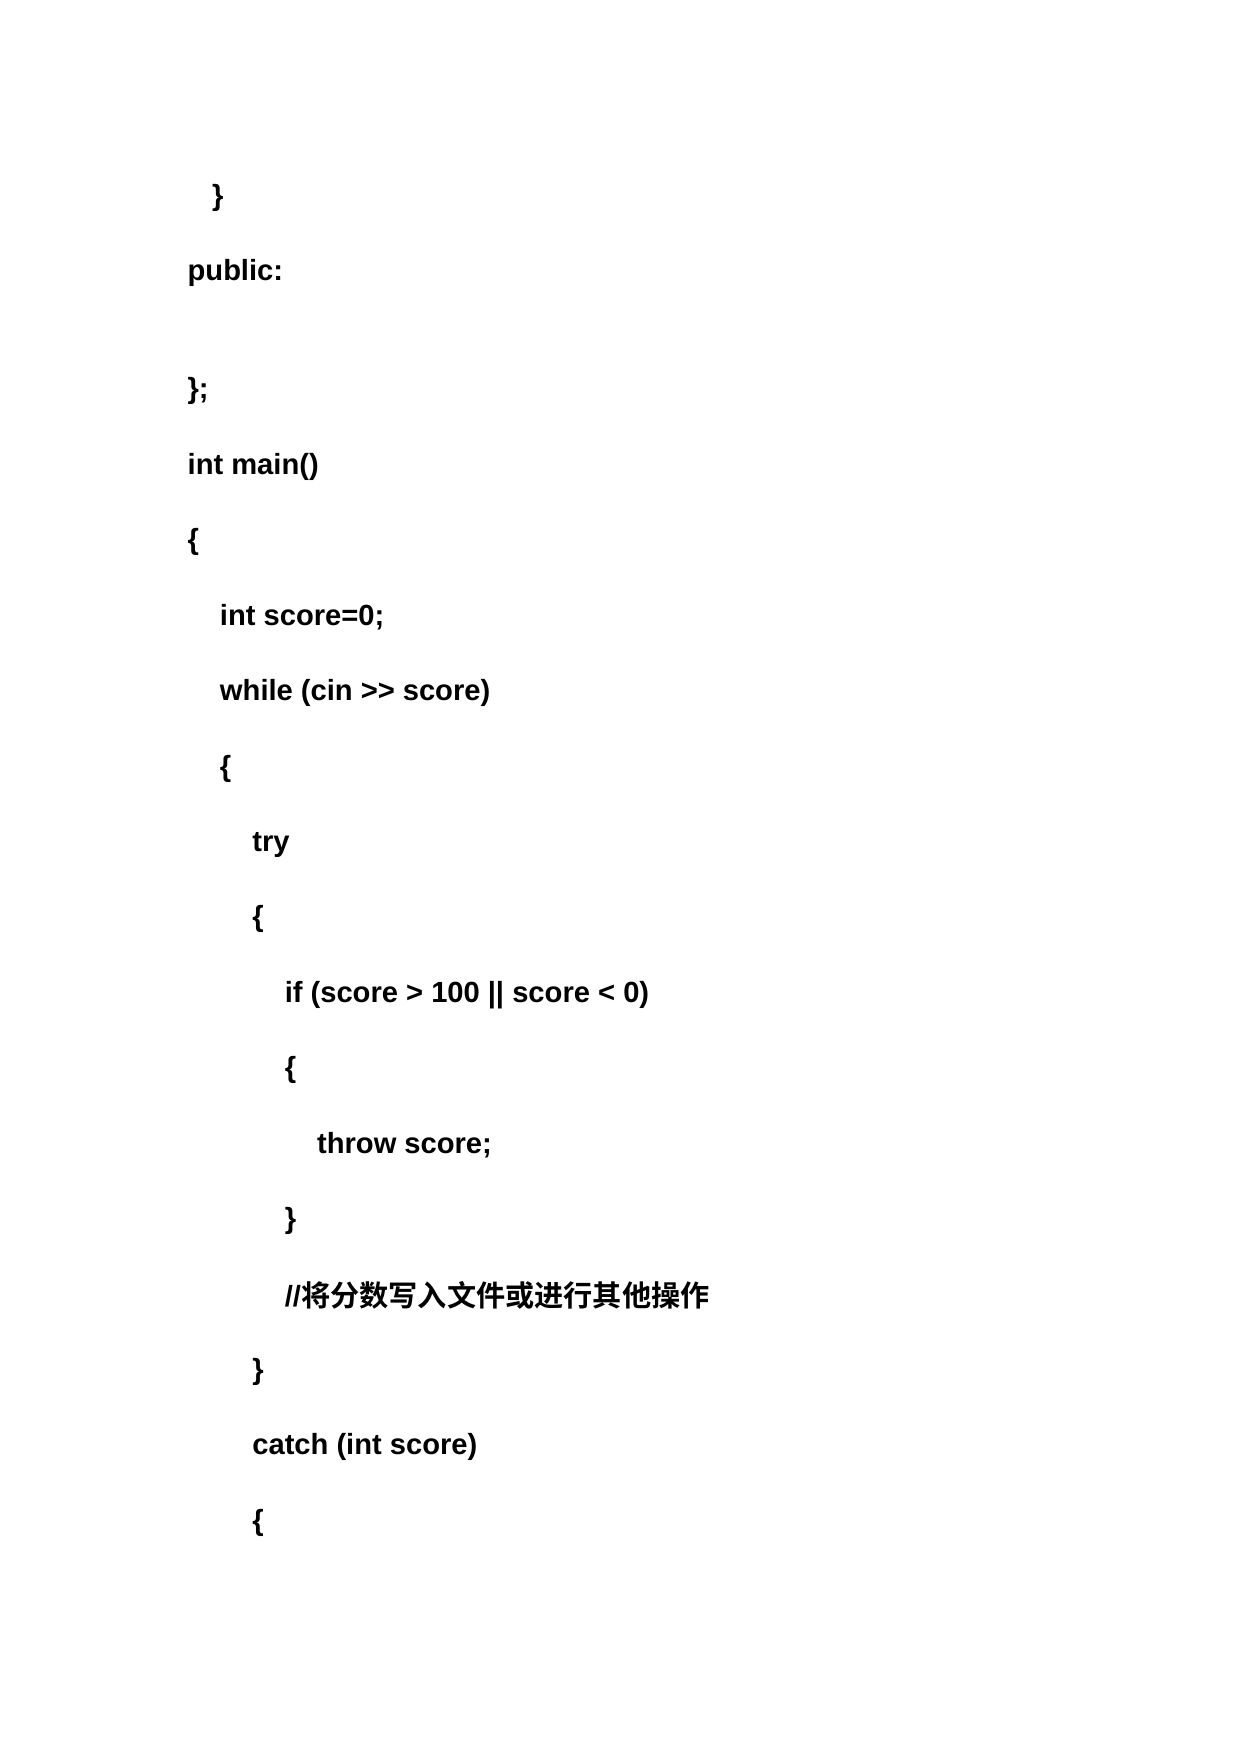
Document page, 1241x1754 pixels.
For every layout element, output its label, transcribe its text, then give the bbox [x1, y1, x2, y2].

text public: [187, 237, 1053, 302]
text }; [187, 356, 1053, 421]
text } [187, 162, 1053, 227]
text { [187, 884, 1053, 949]
text try [187, 808, 1053, 873]
text catch (int score) [187, 1412, 1053, 1477]
text //将分数写入文件或进行其他操作 [187, 1261, 1053, 1326]
text } [187, 1185, 1053, 1250]
text int score=0; [187, 582, 1053, 647]
text if (score > 100 || score < 0) [187, 959, 1053, 1024]
text while (cin >> score) [187, 657, 1053, 722]
text { [187, 507, 1053, 572]
text { [187, 733, 1053, 798]
text { [187, 1034, 1053, 1099]
text { [187, 1487, 1053, 1552]
text } [187, 1336, 1053, 1401]
text int main() [187, 431, 1053, 496]
text throw score; [187, 1110, 1053, 1175]
